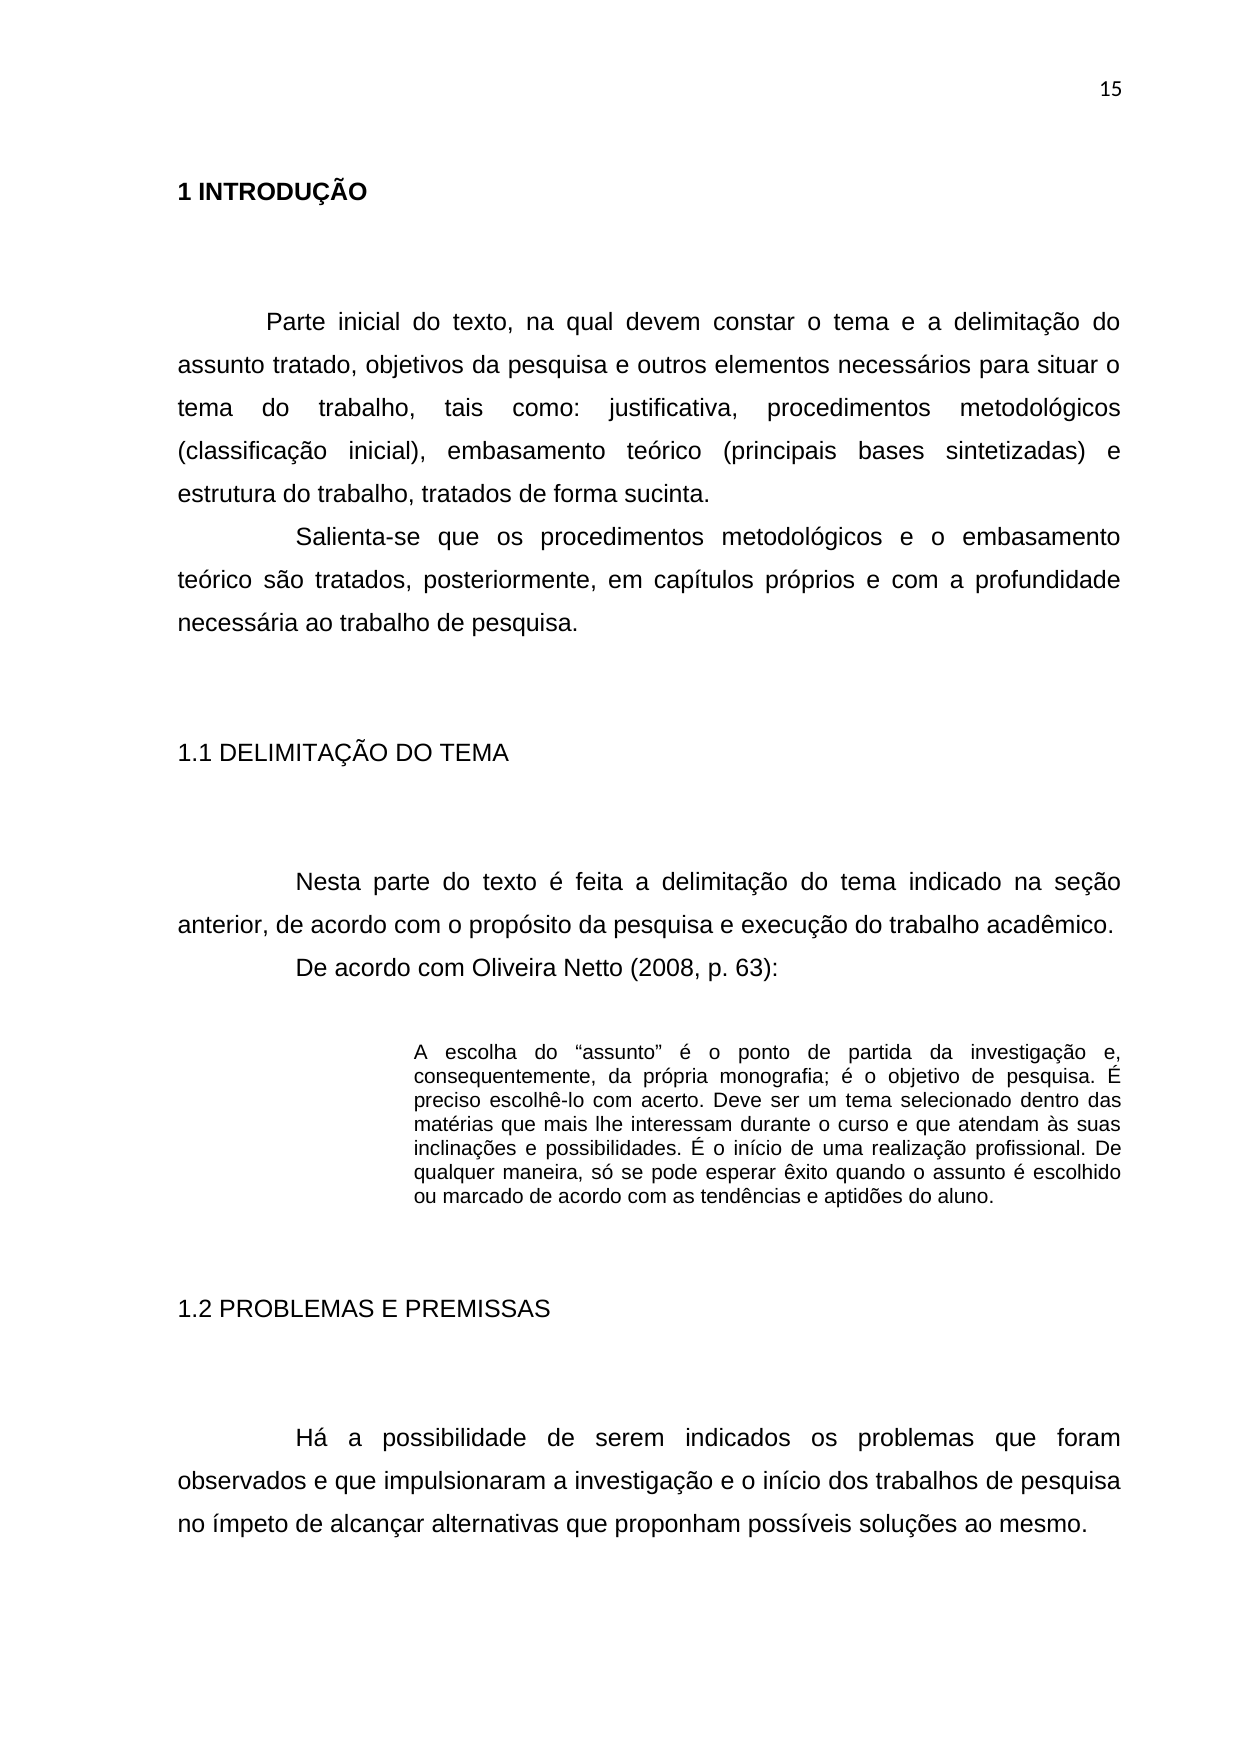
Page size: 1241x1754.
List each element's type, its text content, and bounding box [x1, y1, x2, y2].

text De acordo com Oliveira Netto (2008, p. 63): [177, 953, 1122, 982]
text 1.2 PROBLEMAS E PREMISSAS [177, 1294, 1122, 1322]
text A escolha do “assunto” é o ponto de partida da investigação e, consequentemente, da própria monografia; é o objetivo de pesquisa. É preciso escolhê-lo com acerto. Deve ser um tema selecionado dentro das matérias que mais lhe interessam durante o curso e que atendam às suas inclinações e possibilidades. É o início de uma realização profissional. De qualquer maneira, só se pode esperar êxito quando o assunto é escolhido ou marcado de acordo com as tendências e aptidões do aluno. [413, 1040, 1122, 1207]
text Salienta-se que os procedimentos metodológicos e o embasamento teórico são tratados, posteriormente, em capítulos próprios e com a profundidade necessária ao trabalho de pesquisa. [177, 522, 1122, 637]
text 1 INTRODUÇÃO [177, 177, 1122, 206]
text 1.1 DELIMITAÇÃO DO TEMA [177, 738, 1122, 767]
text Nesta parte do texto é feita a delimitação do tema indicado na seção anterior, de acordo com o propósito da pesquisa e execução do trabalho acadêmico. [177, 867, 1122, 939]
text Parte inicial do texto, na qual devem constar o tema e a delimitação do assunto tratado, objetivos da pesquisa e outros elementos necessários para situar o tema do trabalho, tais como: justificativa, procedimentos metodológicos (classificação inicial), embasamento teórico (principais bases sintetizadas) e estrutura do trabalho, tratados de forma sucinta. [177, 307, 1122, 508]
